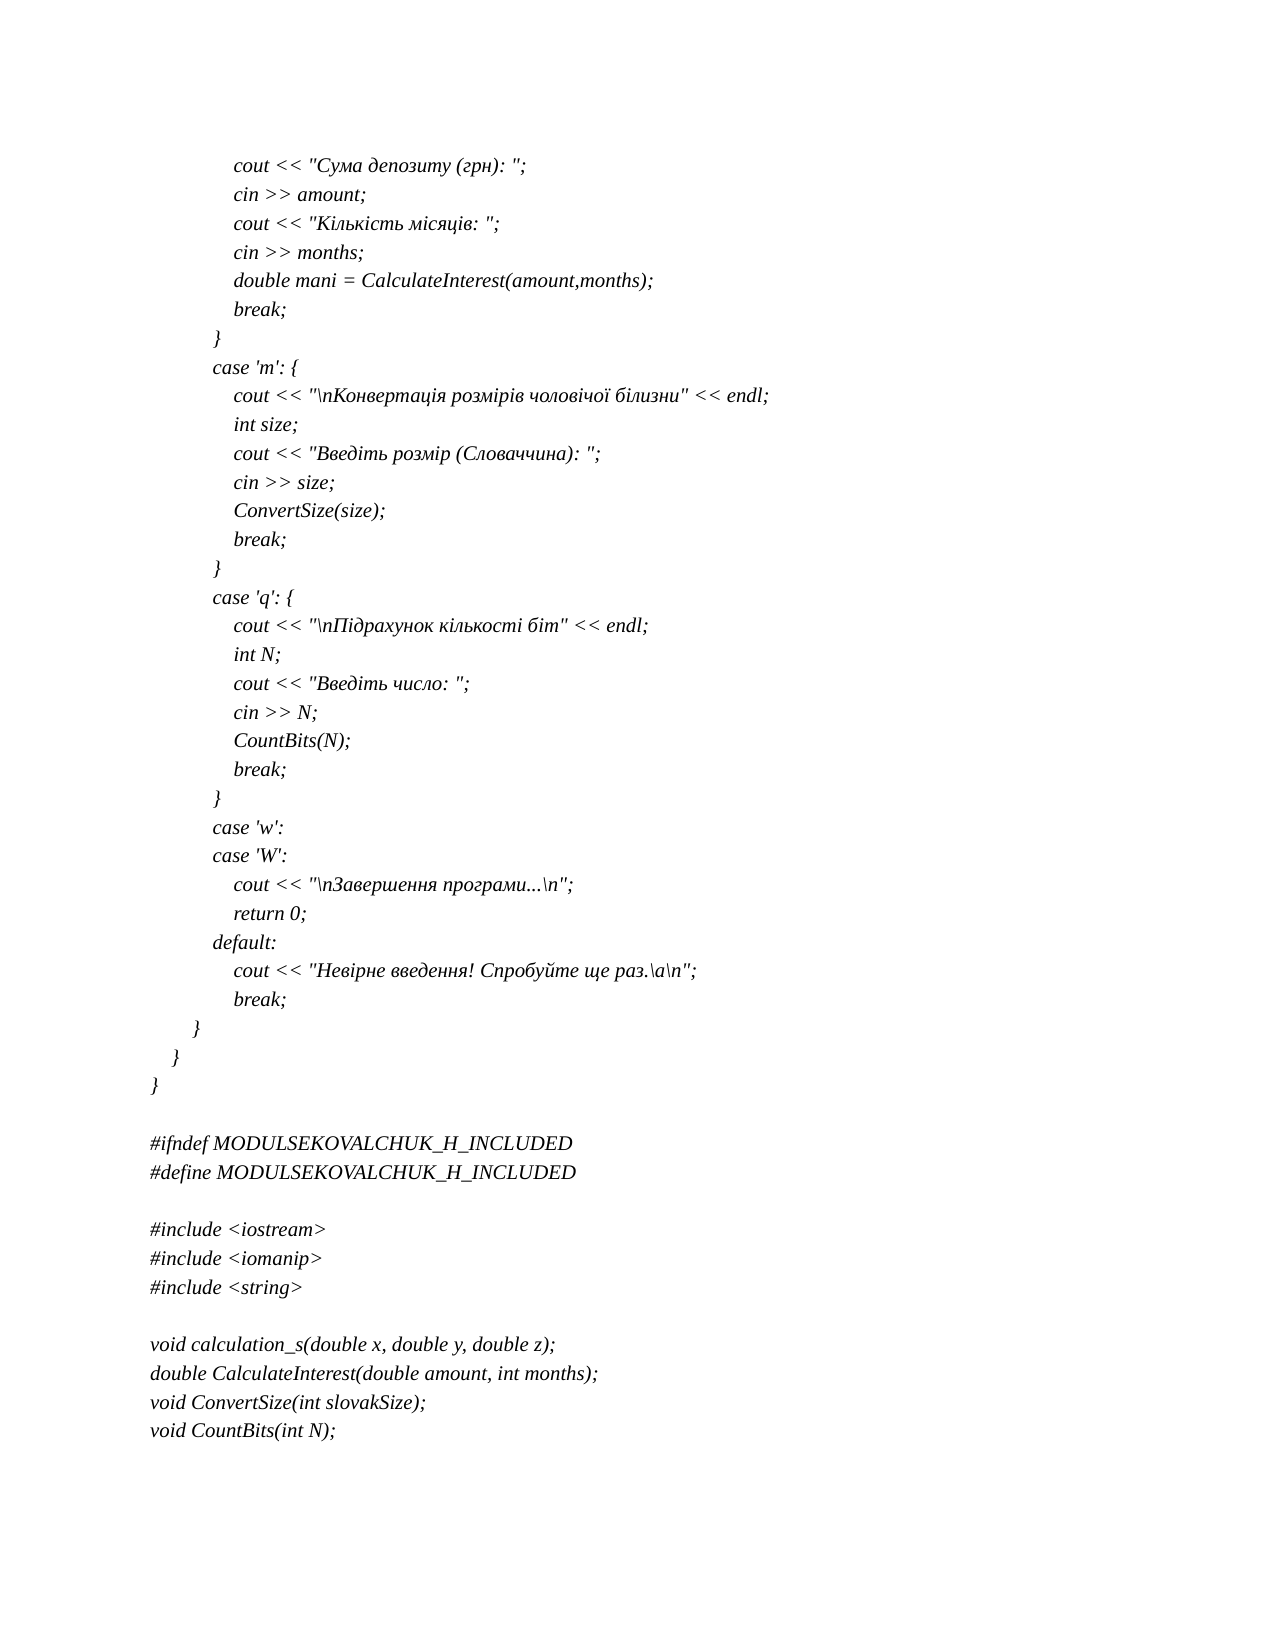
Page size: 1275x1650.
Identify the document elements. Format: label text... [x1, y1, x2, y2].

text #ifndef MODULSEKOVALCHUK_H_INCLUDED [150, 1127, 1125, 1156]
text CountBits(N); [150, 725, 1125, 754]
text break; [150, 754, 1125, 782]
text #include <iostream> [150, 1214, 1125, 1242]
text } [150, 552, 1125, 581]
text cout << "Введіть число: "; [150, 667, 1125, 696]
text return 0; [150, 897, 1125, 926]
text double mani = CalculateInterest(amount,months); [150, 265, 1125, 294]
text #include <string> [150, 1271, 1125, 1300]
text cout << "Введіть розмір (Словаччина): "; [150, 437, 1125, 466]
text double CalculateInterest(double amount, int months); [150, 1357, 1125, 1386]
text case 'W': [150, 840, 1125, 869]
text cout << "\nЗавершення програми...\n"; [150, 869, 1125, 897]
text } [150, 322, 1125, 351]
text break; [150, 294, 1125, 322]
text cin >> amount; [150, 179, 1125, 207]
text case 'm': { [150, 351, 1125, 380]
text break; [150, 984, 1125, 1012]
text ConvertSize(size); [150, 495, 1125, 524]
text } [150, 1012, 1125, 1041]
text cout << "Кількість місяців: "; [150, 207, 1125, 236]
text case 'w': [150, 811, 1125, 840]
text cout << "\nКонвертація розмірів чоловічої білизни" << endl; [150, 380, 1125, 409]
text cin >> months; [150, 236, 1125, 265]
text } [150, 1070, 1125, 1099]
text void ConvertSize(int slovakSize); [150, 1386, 1125, 1415]
text int size; [150, 409, 1125, 437]
text cout << "\nПідрахунок кількості біт" << endl; [150, 610, 1125, 639]
text cin >> size; [150, 466, 1125, 495]
text default: [150, 926, 1125, 955]
text } [150, 782, 1125, 811]
text case 'q': { [150, 581, 1125, 610]
text #include <iomanip> [150, 1242, 1125, 1271]
text void calculation_s(double x, double y, double z); [150, 1329, 1125, 1357]
text cout << "Сума депозиту (грн): "; [150, 150, 1125, 179]
text cout << "Невірне введення! Спробуйте ще раз.\a\n"; [150, 955, 1125, 984]
text #define MODULSEKOVALCHUK_H_INCLUDED [150, 1156, 1125, 1185]
text } [150, 1041, 1125, 1070]
text void CountBits(int N); [150, 1415, 1125, 1444]
text break; [150, 524, 1125, 552]
text cin >> N; [150, 696, 1125, 725]
text int N; [150, 639, 1125, 667]
